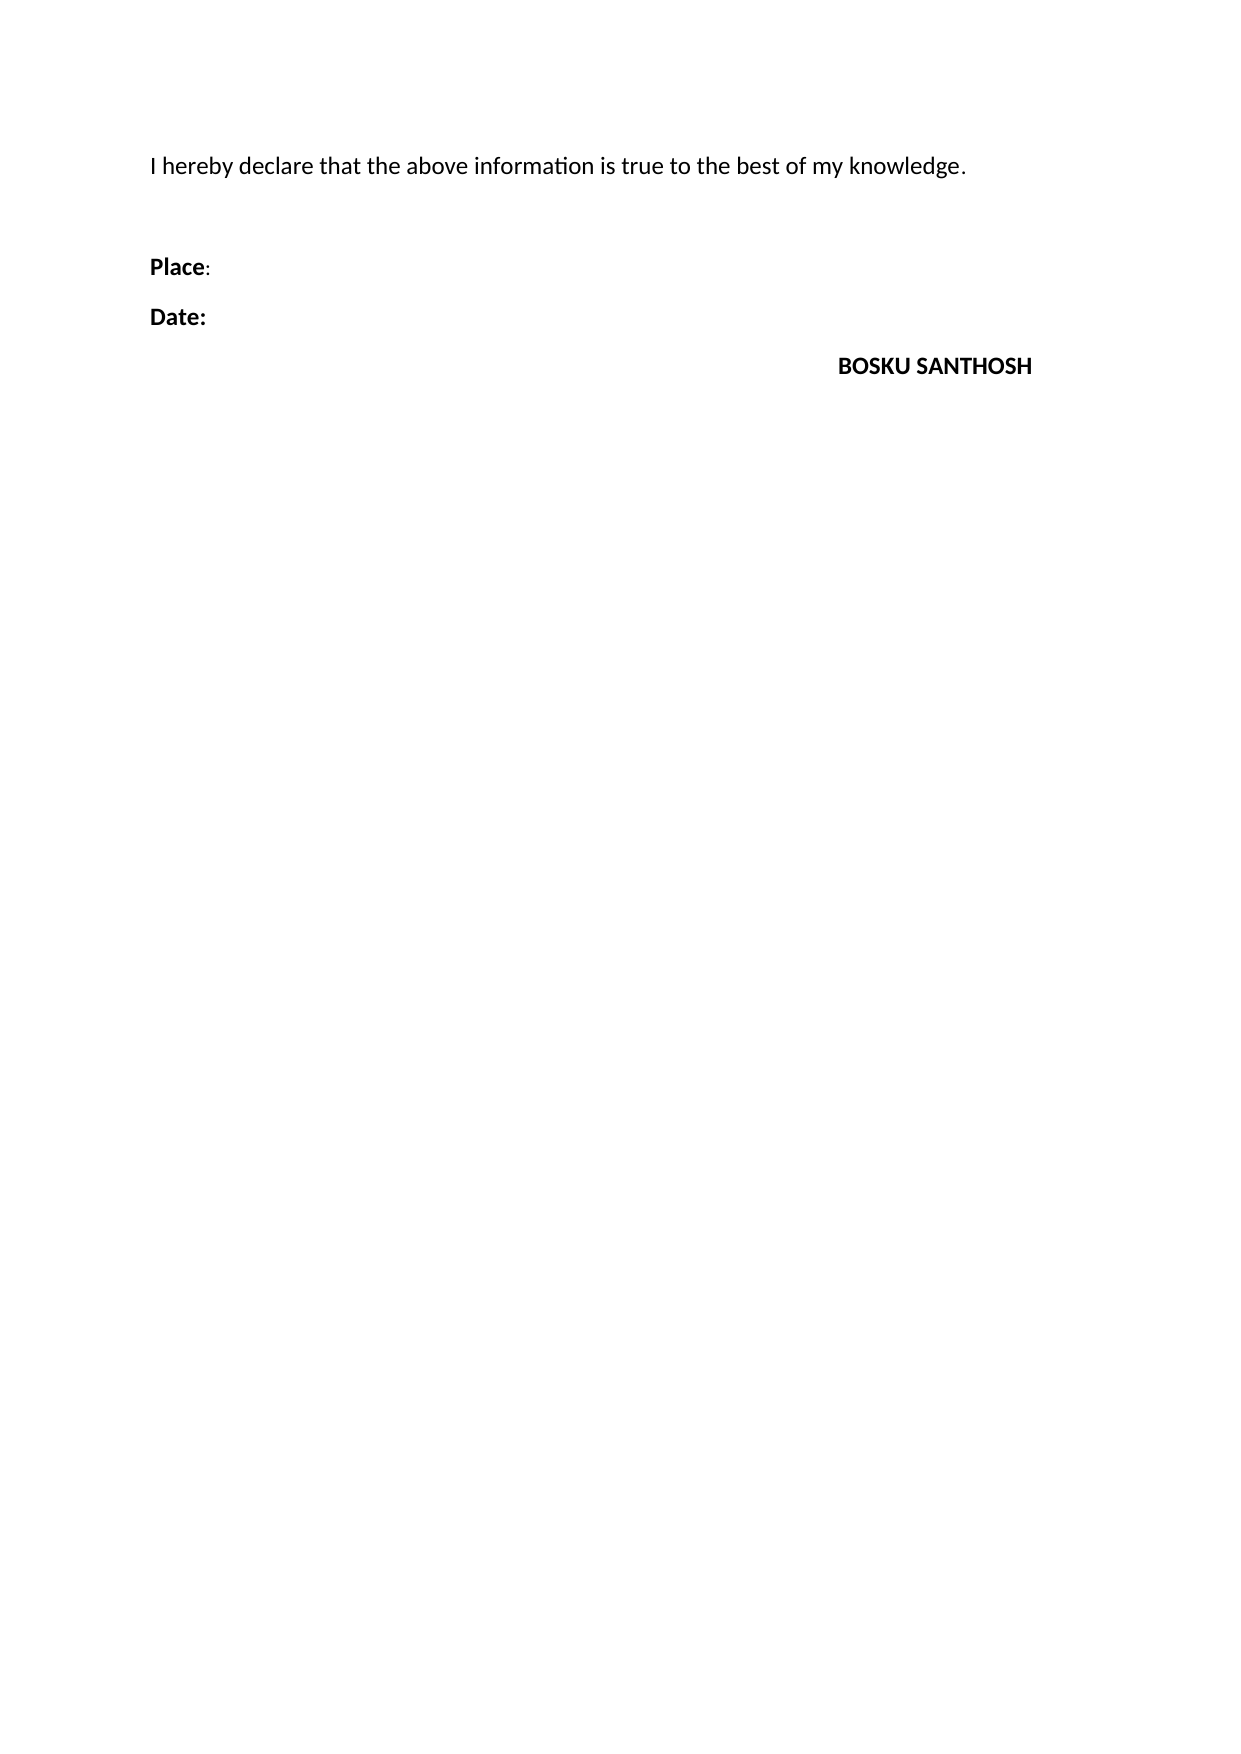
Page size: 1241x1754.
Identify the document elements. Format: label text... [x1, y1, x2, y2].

text Date: [135, 301, 1090, 331]
text BOSKU SANTHOSH [135, 350, 1032, 381]
text Place: [135, 251, 1090, 282]
text I hereby declare that the above information is true to the best of my knowledge. [135, 150, 1090, 181]
